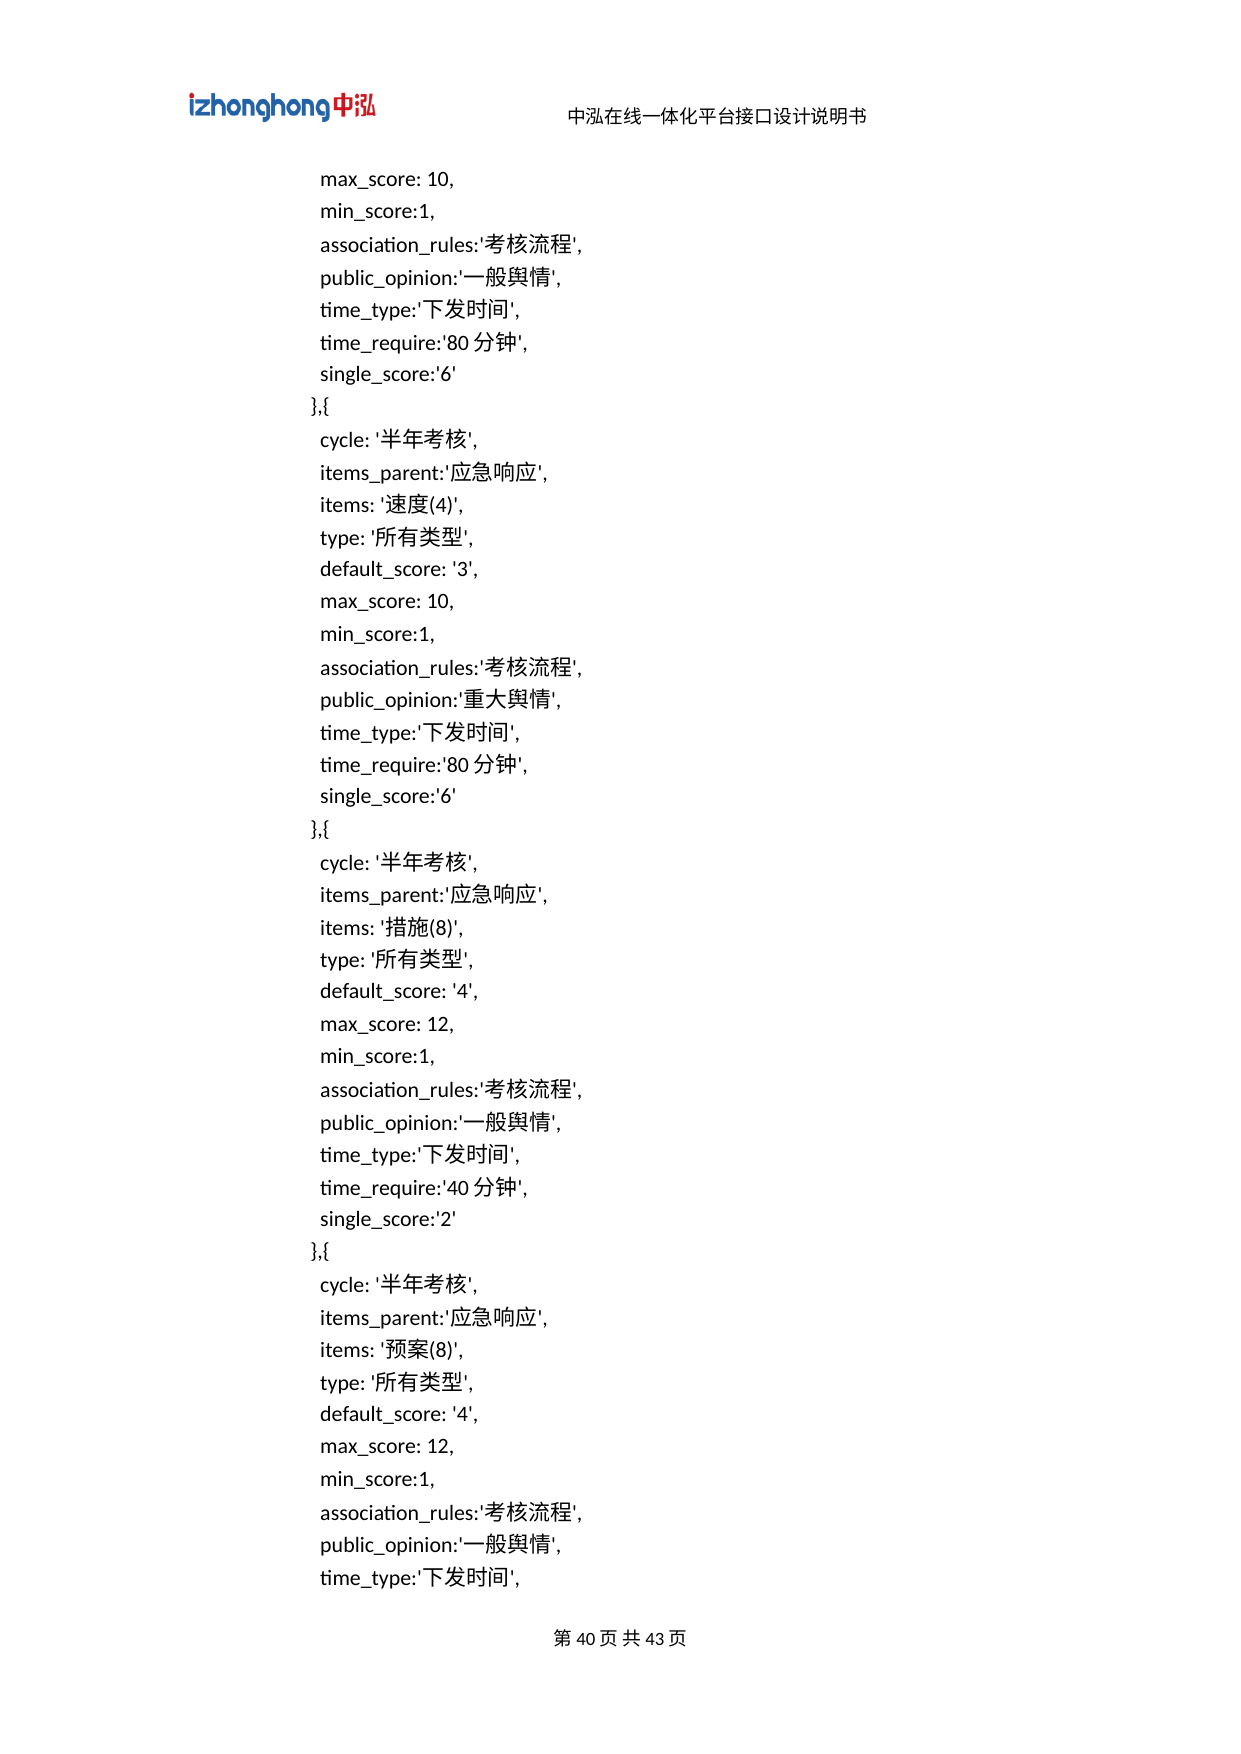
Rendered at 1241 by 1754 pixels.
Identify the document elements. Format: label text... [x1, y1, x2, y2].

text single_score:'2' [187, 1202, 1053, 1234]
text max_score: 12, [187, 1429, 1053, 1462]
text default_score: '4', [187, 1397, 1053, 1429]
text public_opinion:'重大舆情', [187, 682, 1053, 714]
text type: '所有类型', [187, 1364, 1053, 1397]
text items: '速度(4)', [187, 487, 1053, 519]
text type: '所有类型', [187, 942, 1053, 974]
text cycle: '半年考核', [187, 844, 1053, 877]
text association_rules:'考核流程', [187, 227, 1053, 259]
text time_type:'下发时间', [187, 1559, 1053, 1592]
text min_score:1, [187, 194, 1053, 227]
text time_type:'下发时间', [187, 292, 1053, 324]
text max_score: 12, [187, 1007, 1053, 1039]
text cycle: '半年考核', [187, 422, 1053, 454]
text min_score:1, [187, 1039, 1053, 1072]
text max_score: 10, [187, 584, 1053, 617]
text association_rules:'考核流程', [187, 1494, 1053, 1527]
text cycle: '半年考核', [187, 1267, 1053, 1299]
text min_score:1, [187, 1462, 1053, 1494]
text single_score:'6' [187, 357, 1053, 389]
text items_parent:'应急响应', [187, 877, 1053, 909]
text association_rules:'考核流程', [187, 1072, 1053, 1104]
text items_parent:'应急响应', [187, 454, 1053, 487]
text time_require:'40分钟', [187, 1169, 1053, 1202]
text default_score: '4', [187, 974, 1053, 1007]
text time_type:'下发时间', [187, 714, 1053, 747]
text public_opinion:'一般舆情', [187, 259, 1053, 292]
text time_type:'下发时间', [187, 1137, 1053, 1169]
text },{ [187, 812, 1053, 844]
text max_score: 10, [187, 162, 1053, 194]
text min_score:1, [187, 617, 1053, 649]
text items: '措施(8)', [187, 909, 1053, 942]
text time_require:'80分钟', [187, 747, 1053, 779]
picture [187, 90, 377, 124]
text default_score: '3', [187, 552, 1053, 584]
text },{ [187, 1234, 1053, 1267]
text },{ [187, 389, 1053, 422]
text public_opinion:'一般舆情', [187, 1527, 1053, 1559]
text single_score:'6' [187, 779, 1053, 812]
text association_rules:'考核流程', [187, 649, 1053, 682]
text items_parent:'应急响应', [187, 1299, 1053, 1332]
text time_require:'80分钟', [187, 324, 1053, 357]
text type: '所有类型', [187, 519, 1053, 552]
text items: '预案(8)', [187, 1332, 1053, 1364]
text public_opinion:'一般舆情', [187, 1104, 1053, 1137]
